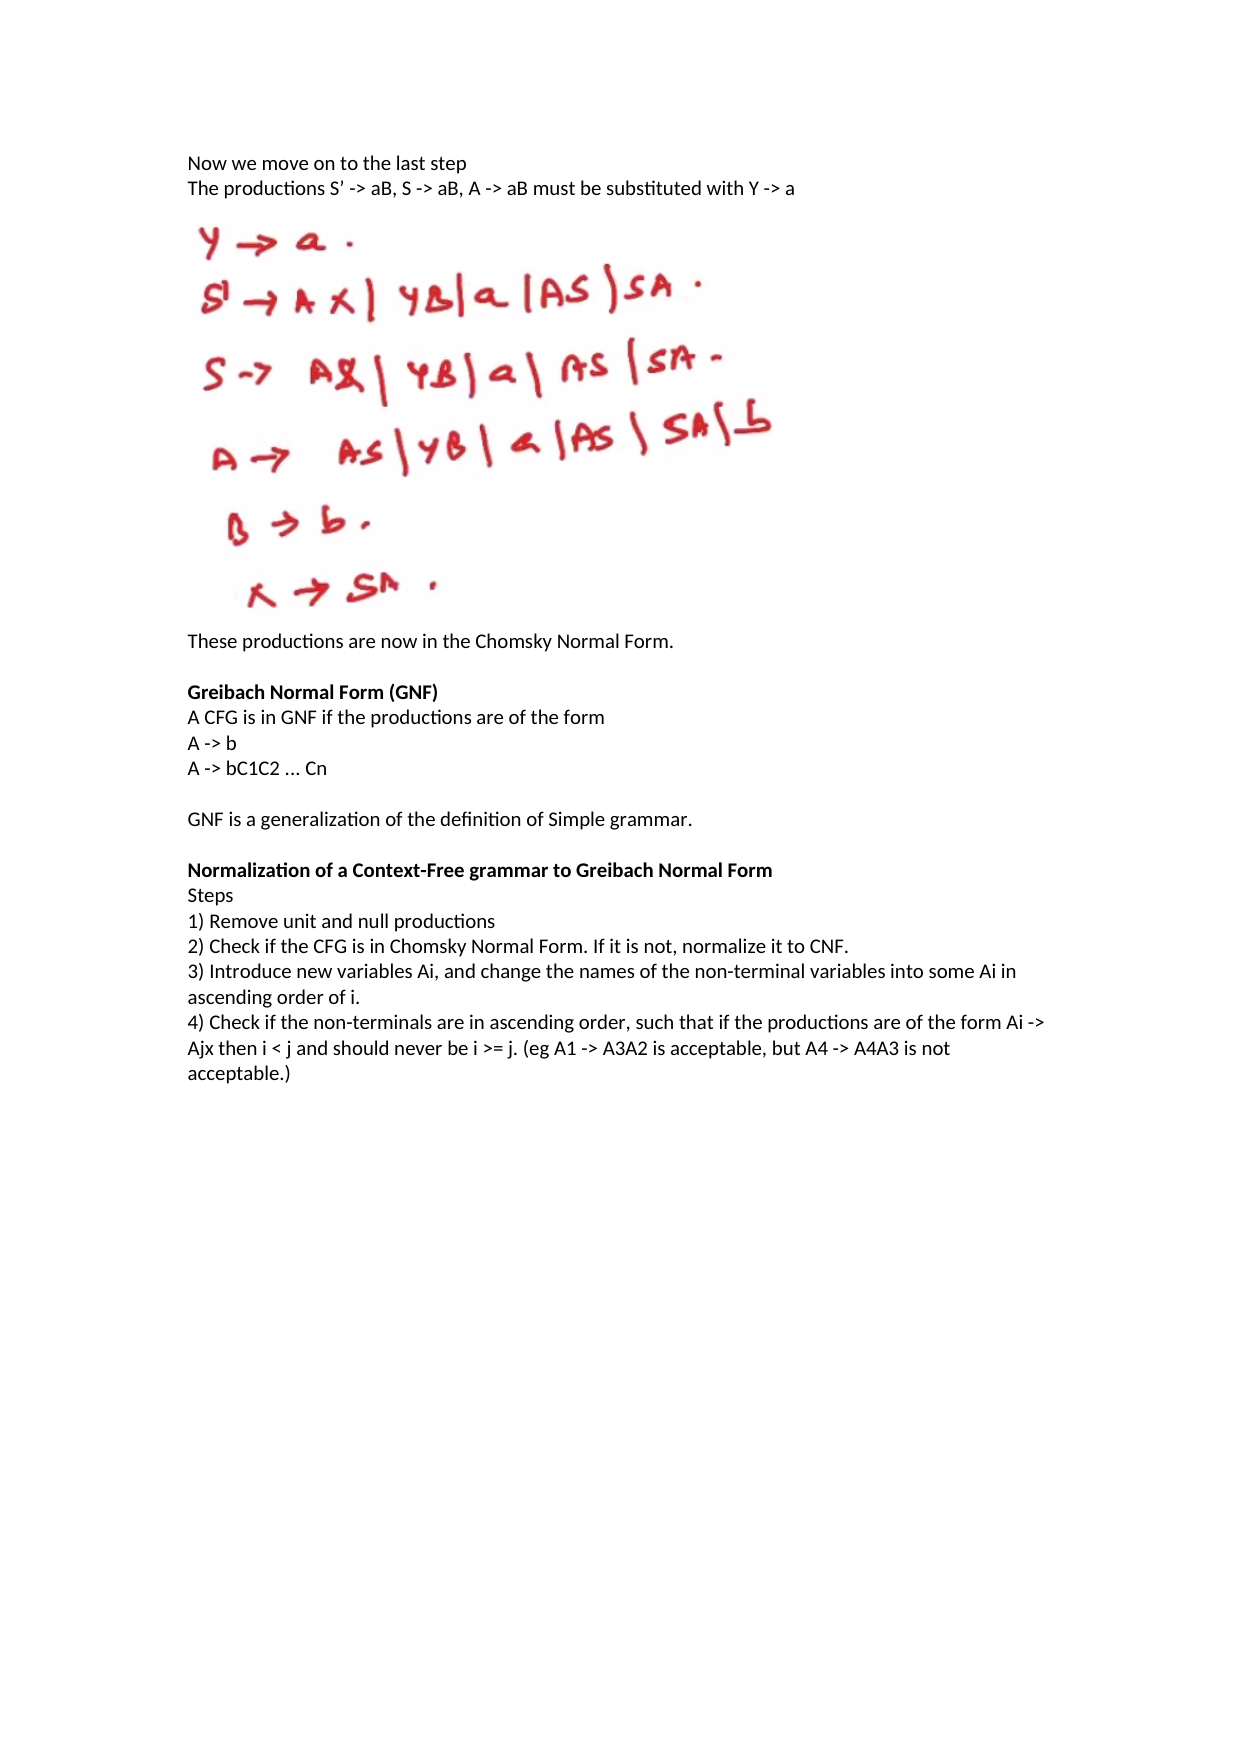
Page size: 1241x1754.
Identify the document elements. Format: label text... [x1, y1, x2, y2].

list Remove unit and null productions [187, 908, 1053, 933]
list GNF is a generalization of the definition of Simple grammar. [187, 806, 1053, 832]
list Normalization of a Context-Free grammar to Greibach Normal Form [187, 857, 1053, 882]
list Check if the CFG is in Chomsky Normal Form. If it is not, normalize it to CNF. [187, 933, 1053, 959]
picture [187, 200, 782, 629]
list Introduce new variables Ai, and change the names of the non-terminal variables into some Ai in ascending order of i. [187, 959, 1053, 1009]
list The productions S’ -> aB, S -> aB, A -> aB must be substituted with Y -> a [187, 175, 1053, 201]
list Greibach Normal Form (GNF) [187, 679, 1053, 704]
list Now we move on to the last step [187, 150, 1053, 175]
list A -> bC1C2 ... Cn [187, 755, 1053, 781]
list A -> b [187, 730, 1053, 755]
list Steps [187, 882, 1053, 908]
list Check if the non-terminals are in ascending order, such that if the productions are of the form Ai -> Ajx then i < j and should never be i >= j. (eg A1 -> A3A2 is acceptable, but A4 -> A4A3 is not acceptable.) [187, 1009, 1053, 1086]
list These productions are now in the Chomsky Normal Form. [187, 628, 1053, 654]
list A CFG is in GNF if the productions are of the form [187, 704, 1053, 730]
